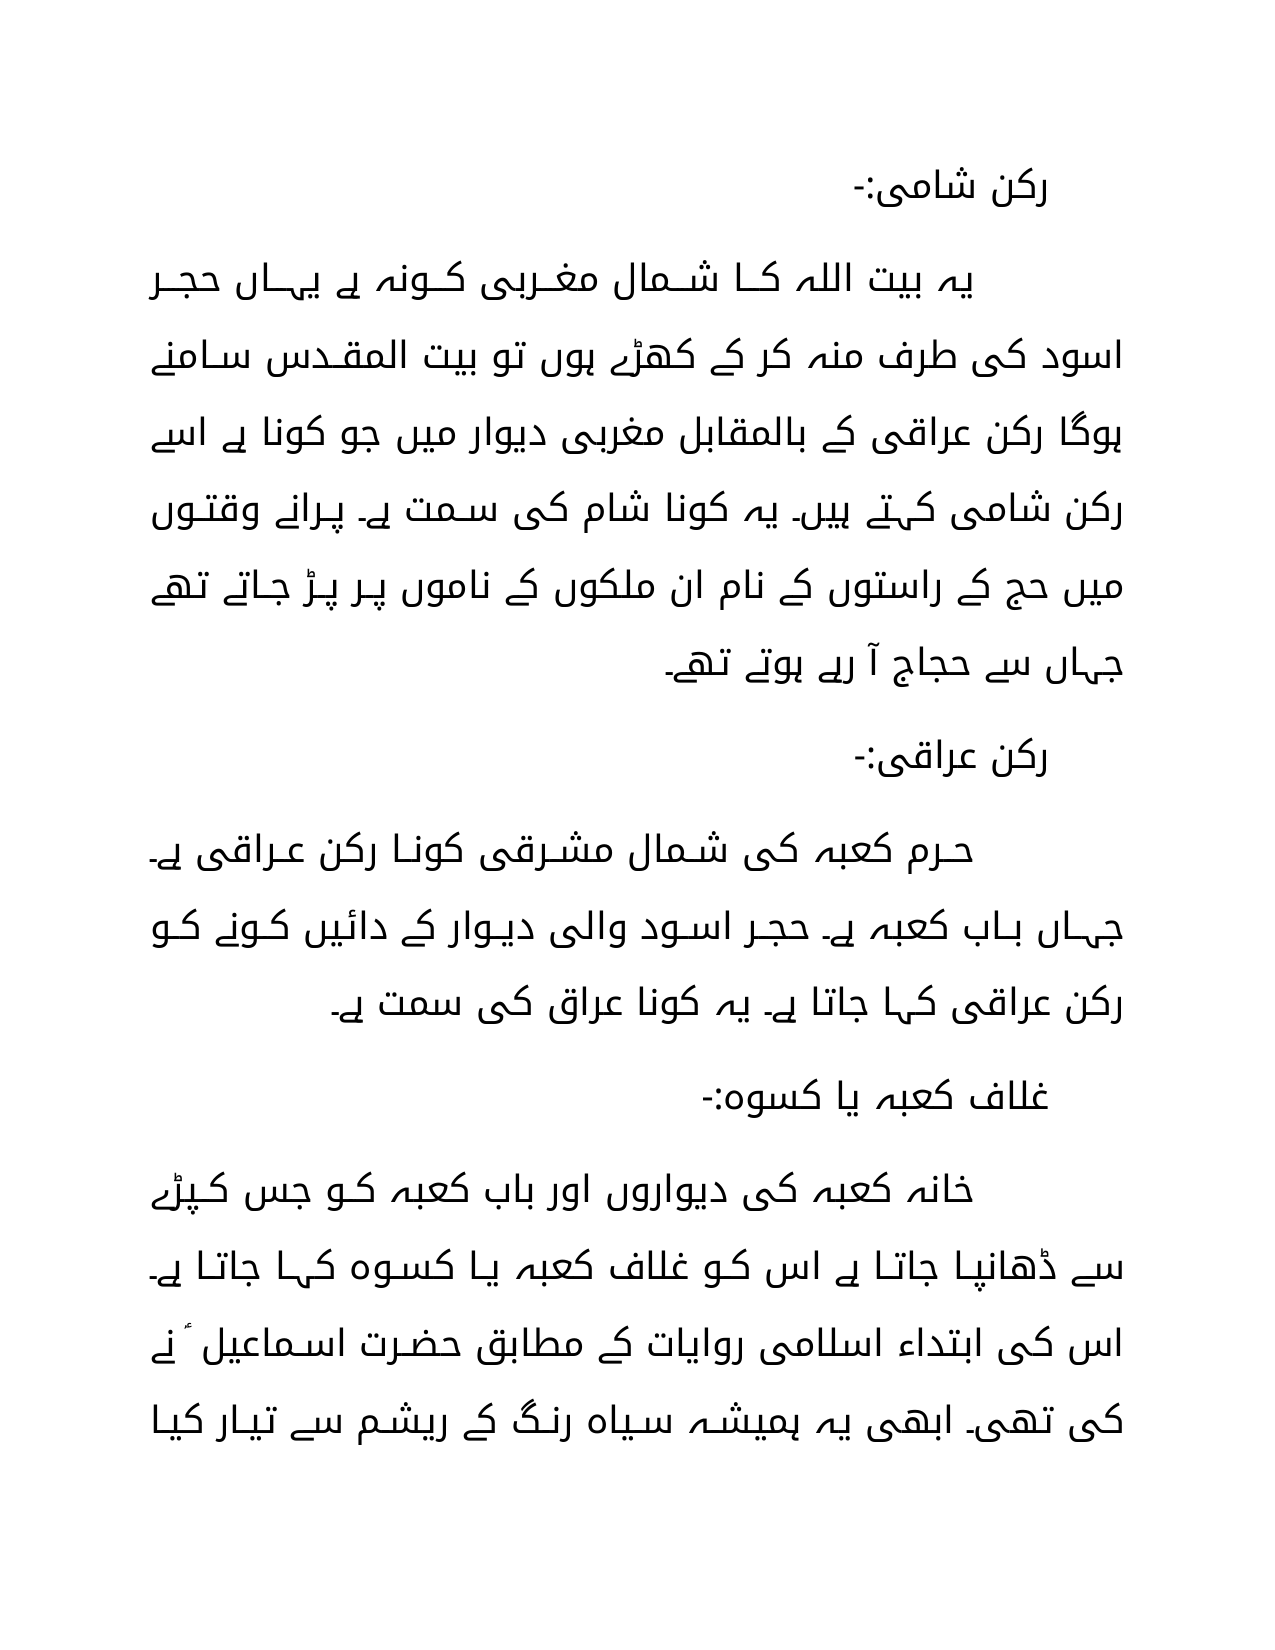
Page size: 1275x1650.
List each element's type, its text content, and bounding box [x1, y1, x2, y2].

text غلاف کعبہ یا کسوہ:- [150, 1061, 1125, 1132]
text حرم کعبہ کی شمال مشرقی کونا رکن عراقی ہے۔ جہاں باب کعبہ ہے۔ حجر اسود والی دیوار کے دائیں کونے کو رکن عراقی کہا جاتا ہے۔ یہ کونا عراق کی سمت ہے۔ [150, 814, 1125, 1039]
text رکن عراقی:- [150, 721, 1125, 792]
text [150, 1154, 1125, 1456]
text یہ بیت اللہ کا شمال مغربی کونہ ہے یہاں حجر اسود کی طرف منہ کر کے کھڑے ہوں تو بیت المقدس سامنے ہوگا رکن عراقی کے بالمقابل مغربی دیوار میں جو کونا ہے اسے رکن شامی کہتے ہیں۔ یہ کونا شام کی سمت ہے۔ پرانے وقتوں میں حج کے راستوں کے نام ان ملکوں کے ناموں پر پڑ جاتے تھے جہاں سے حجاج آ رہے ہوتے تھے۔ [150, 243, 1125, 698]
text رکن شامی:- [150, 150, 1125, 221]
